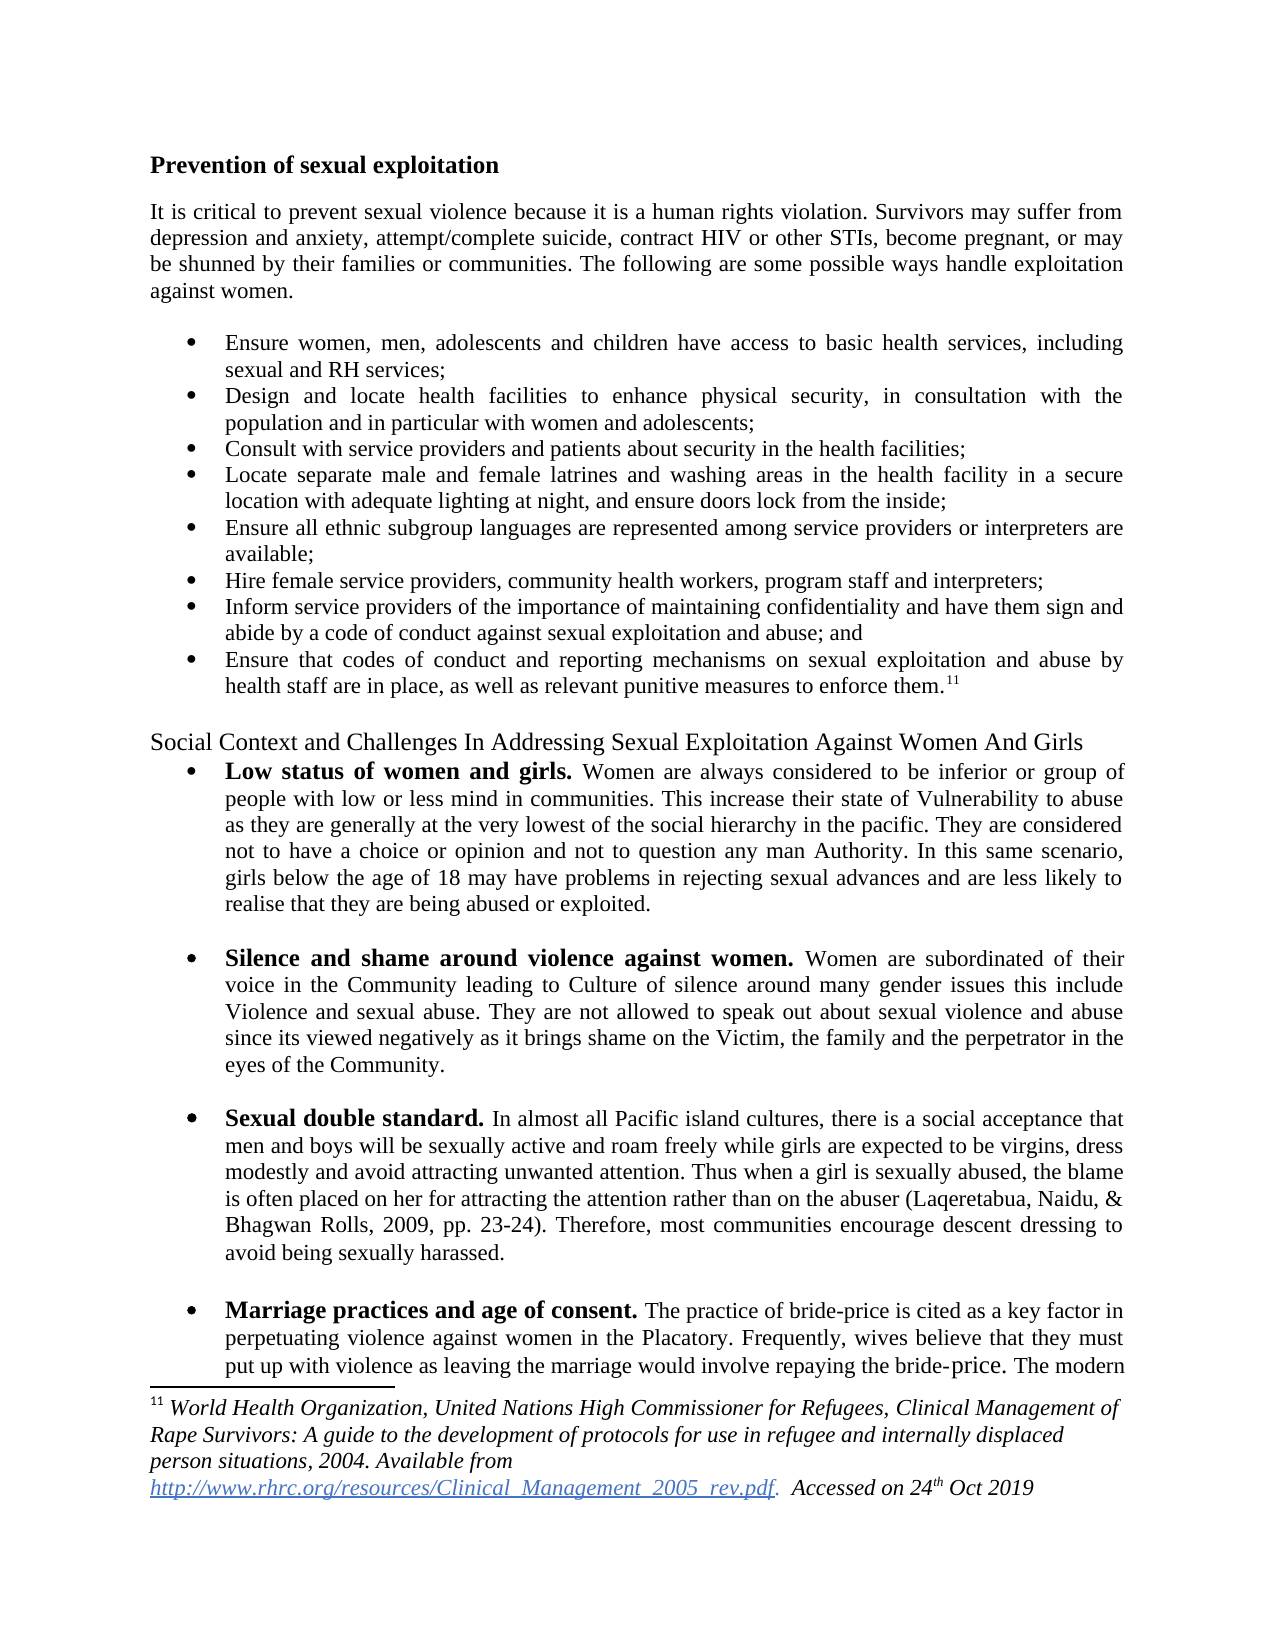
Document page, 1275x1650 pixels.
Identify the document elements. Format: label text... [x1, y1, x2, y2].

list Inform service providers of the importance of maintaining confidentiality and have them sign and abide by a code of conduct against sexual exploitation and abuse; and [187, 593, 1125, 646]
list Hire female service providers, community health workers, program staff and interpreters; [187, 567, 1125, 593]
list Consult with service providers and patients about security in the health facilities; [187, 435, 1125, 461]
list Ensure that codes of conduct and reporting mechanisms on sexual exploitation and abuse by health staff are in place, as well as relevant punitive measures to enforce them. [187, 646, 1125, 698]
list Silence and shame around violence against women. Women are subordinated of their voice in the Community leading to Culture of silence around many gender issues this include Violence and sexual abuse. They are not allowed to speak out about sexual violence and abuse since its viewed negatively as it brings shame on the Victim, the family and the perpetrator in the eyes of the Community. [187, 943, 1125, 1077]
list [187, 1295, 1125, 1379]
text Prevention of sexual exploitation [150, 150, 1125, 179]
text Social Context and Challenges In Addressing Sexual Exploitation Against Women And Girls [150, 727, 1125, 756]
list Ensure women, men, adolescents and children have access to basic health services, including sexual and RH services; [187, 329, 1125, 382]
list Design and locate health facilities to enhance physical security, in consultation with the population and in particular with women and adolescents; [187, 382, 1125, 435]
list Locate separate male and female latrines and washing areas in the health facility in a secure location with adequate lighting at night, and ensure doors lock from the inside; [187, 461, 1125, 514]
list Sexual double standard. In almost all Pacific island cultures, there is a social acceptance that men and boys will be sexually active and roam freely while girls are expected to be virgins, dress modestly and avoid attracting unwanted attention. Thus when a girl is sexually abused, the blame is often placed on her for attracting the attention rather than on the abuser (Laqeretabua, Naidu, & Bhagwan Rolls, 2009, pp. 23-24). Therefore, most communities encourage descent dressing to avoid being sexually harassed. [187, 1103, 1125, 1266]
text It is critical to prevent sexual violence because it is a human rights violation. Survivors may suffer from depression and anxiety, attempt/complete suicide, contract HIV or other STIs, become pregnant, or may be shunned by their families or communities. The following are some possible ways handle exploitation against women. [150, 198, 1125, 303]
list Low status of women and girls. Women are always considered to be inferior or group of people with low or less mind in communities. This increase their state of Vulnerability to abuse as they are generally at the very lowest of the social hierarchy in the pacific. They are considered not to have a choice or opinion and not to question any man Authority. In this same scenario, girls below the age of 18 may have problems in rejecting sexual advances and are less likely to realise that they are being abused or exploited. [187, 756, 1125, 916]
list Ensure all ethnic subgroup languages are represented among service providers or interpreters are available; [187, 514, 1125, 567]
